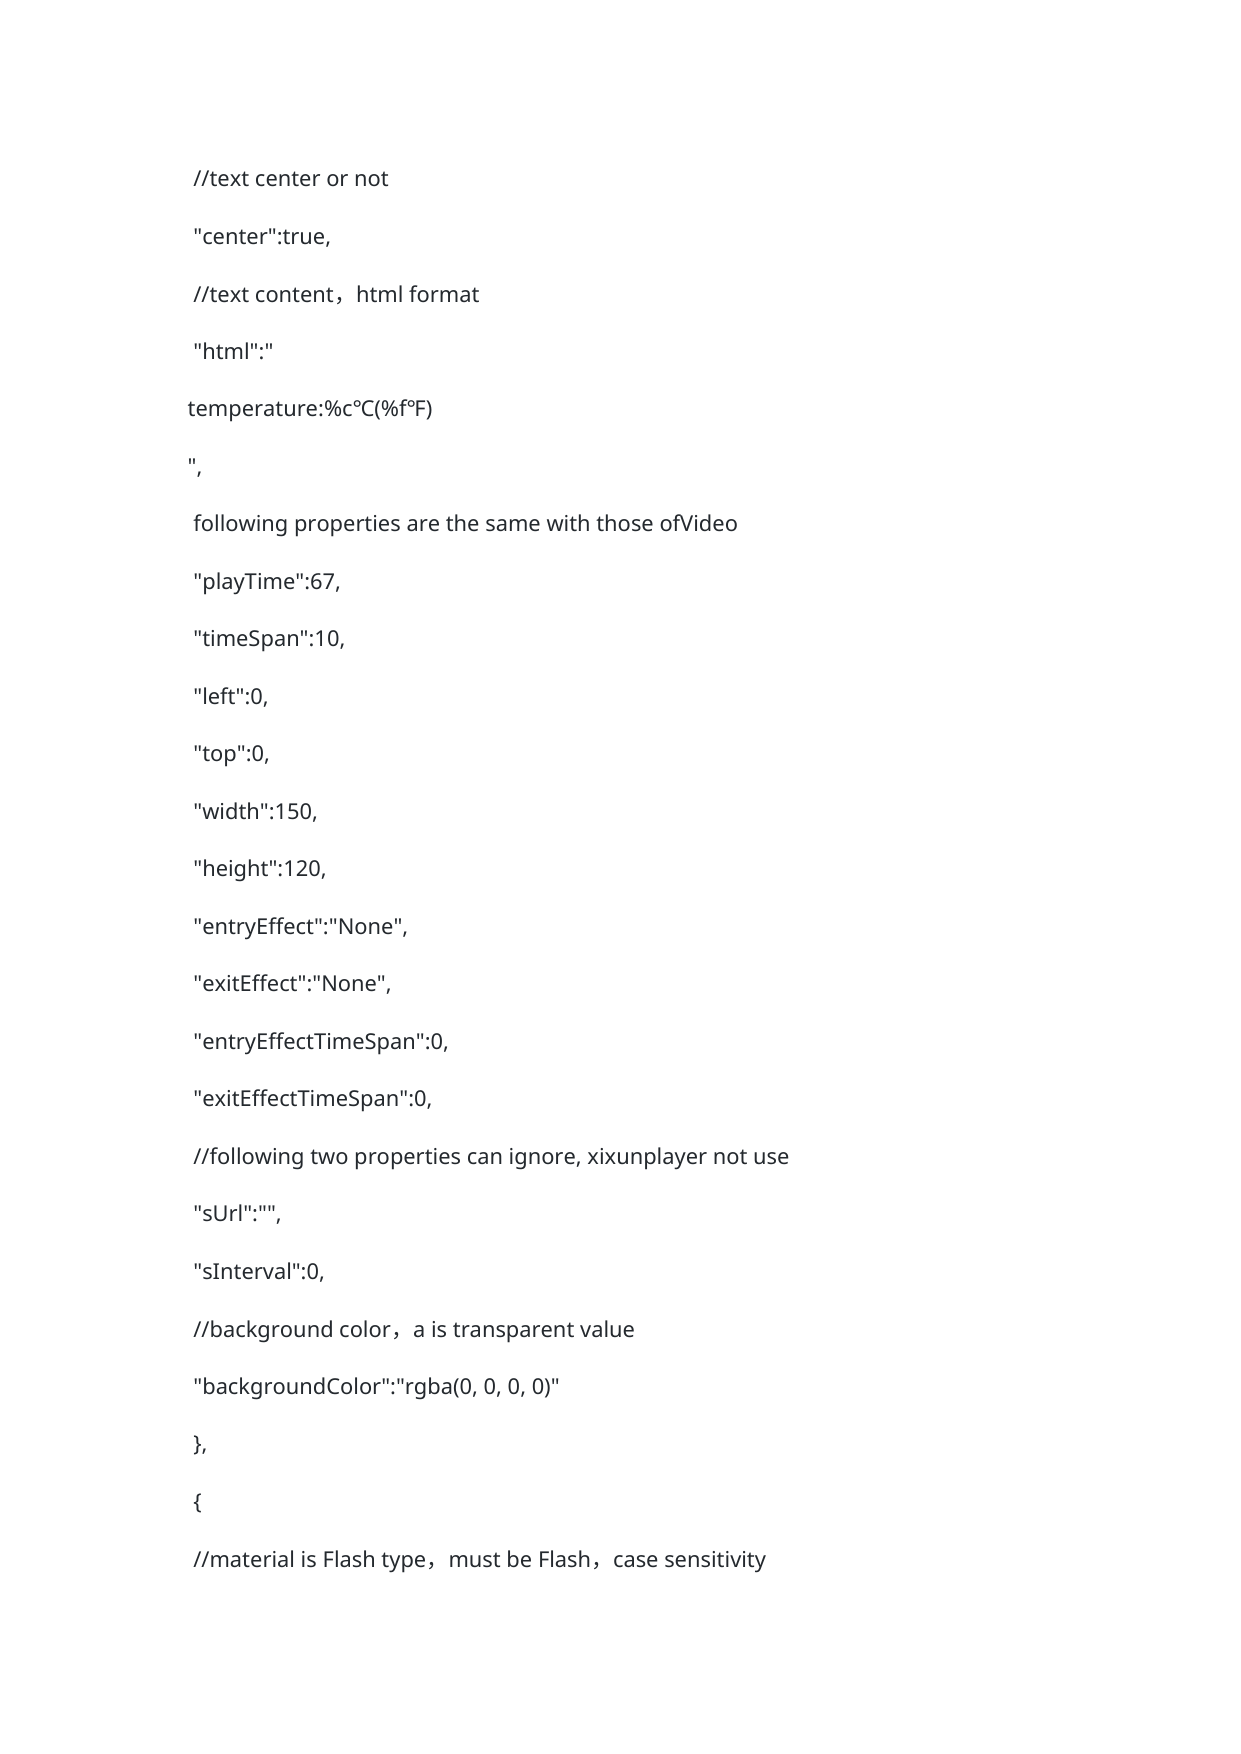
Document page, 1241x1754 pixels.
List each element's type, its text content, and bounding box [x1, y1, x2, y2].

text ​ "entryEffectTimeSpan":0, [187, 1024, 1053, 1057]
text ​ //material is Flash type，must be Flash，case sensitivity [613, 1542, 1053, 1574]
text ​ //following two properties can ignore, xixunplayer not use [187, 1139, 1053, 1172]
text ​ "sUrl":"", [187, 1197, 1053, 1229]
text ​ { [187, 1484, 1053, 1517]
text ​ "width":150, [187, 794, 1053, 827]
text ​ "sInterval":0, [187, 1254, 1053, 1287]
text ​ "entryEffect":"None", [187, 909, 1053, 942]
text ​ "left":0, [187, 679, 1053, 712]
text ​ "exitEffect":"None", [187, 967, 1053, 999]
text ", [187, 449, 1053, 482]
text ​ "html":" [187, 334, 1053, 367]
text ​ "top":0, [187, 737, 1053, 769]
text ​ "backgroundColor":"rgba(0, 0, 0, 0)" [187, 1369, 1053, 1402]
text ​ "playTime":67, [187, 564, 1053, 597]
text ​ "height":120, [187, 852, 1053, 884]
text ​ "timeSpan":10, [187, 622, 1053, 654]
text ​ //text center or not [187, 162, 1053, 194]
text ​ "exitEffectTimeSpan":0, [187, 1082, 1053, 1114]
text temperature:%c℃(%f℉) [187, 392, 1053, 424]
text ​ //text content，html format [356, 277, 1053, 309]
text ​ following properties are the same with those ofVideo [187, 507, 1053, 539]
text ​ "center":true, [187, 219, 1053, 252]
text ​ //background color，a is transparent value [413, 1312, 1053, 1344]
text ​ }, [187, 1427, 1053, 1459]
